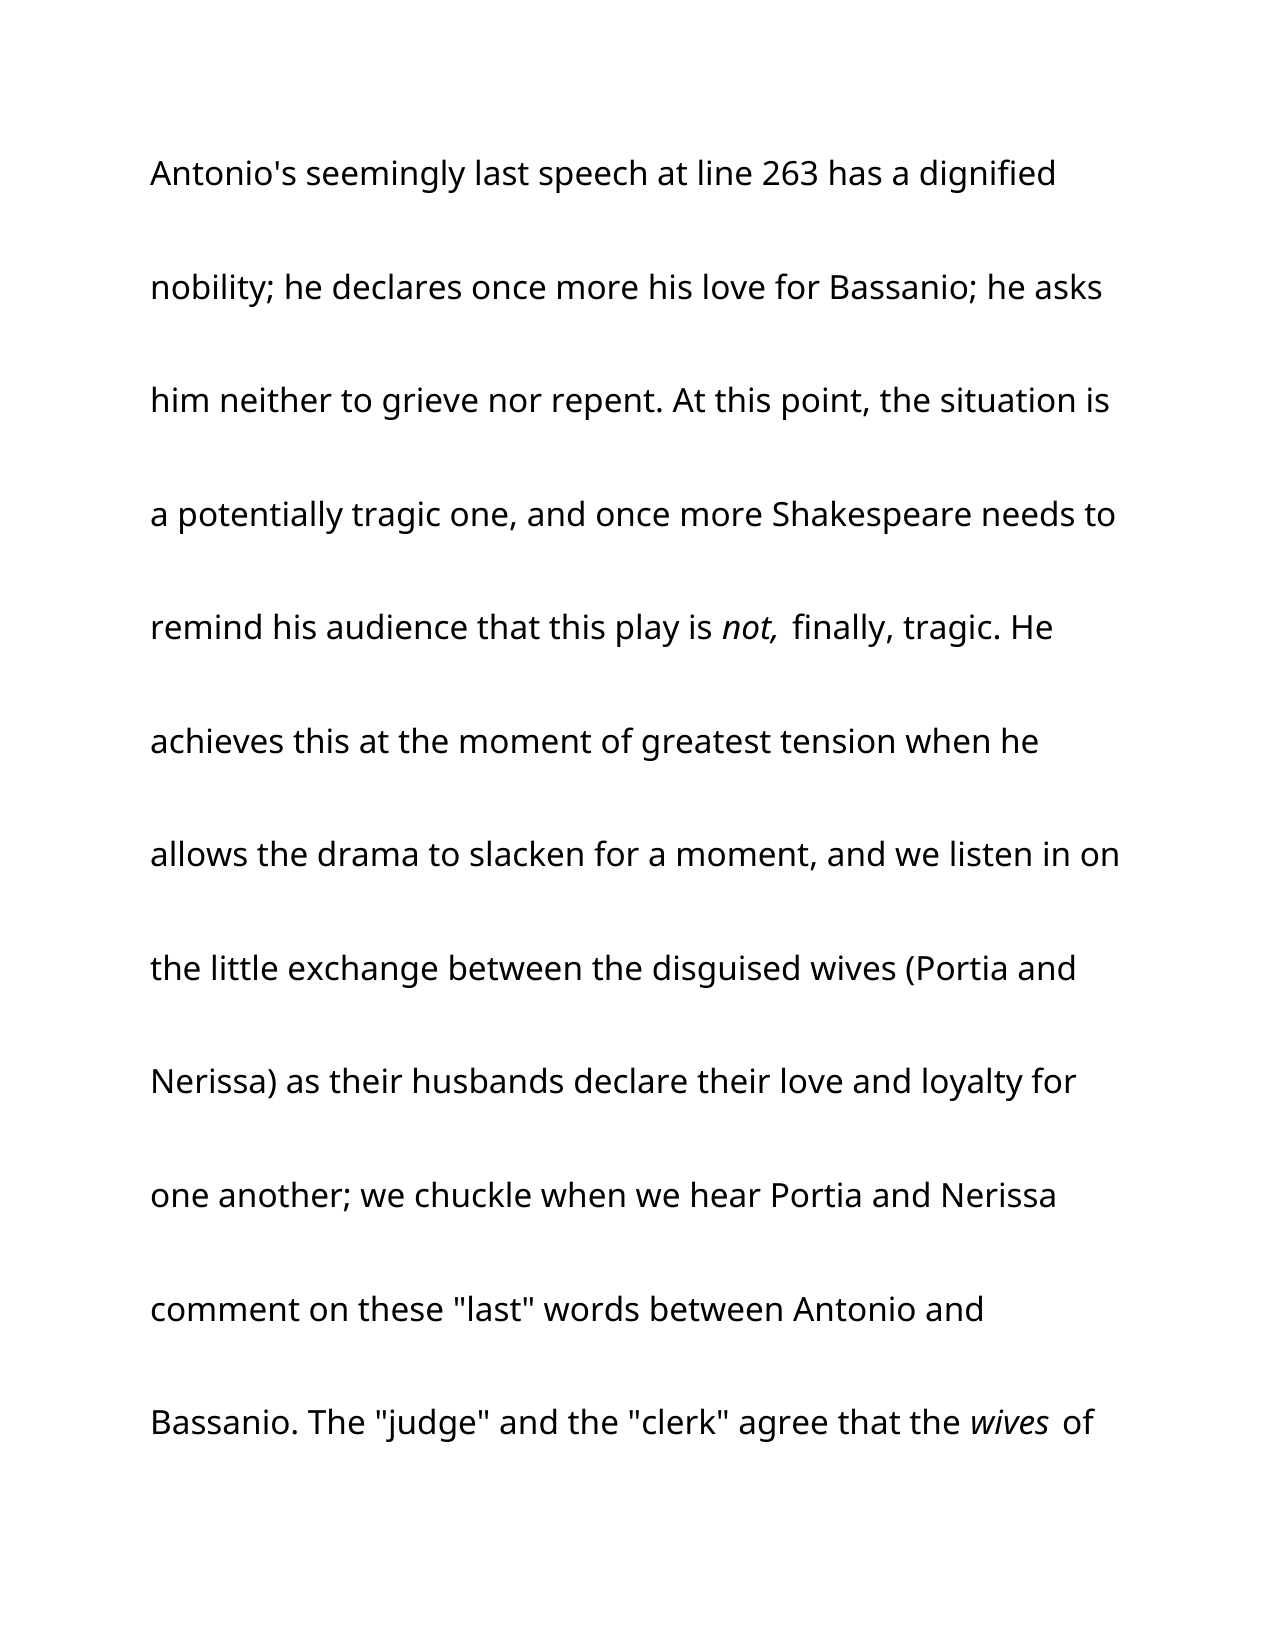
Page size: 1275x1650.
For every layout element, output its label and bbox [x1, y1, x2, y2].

text [150, 150, 1125, 1444]
